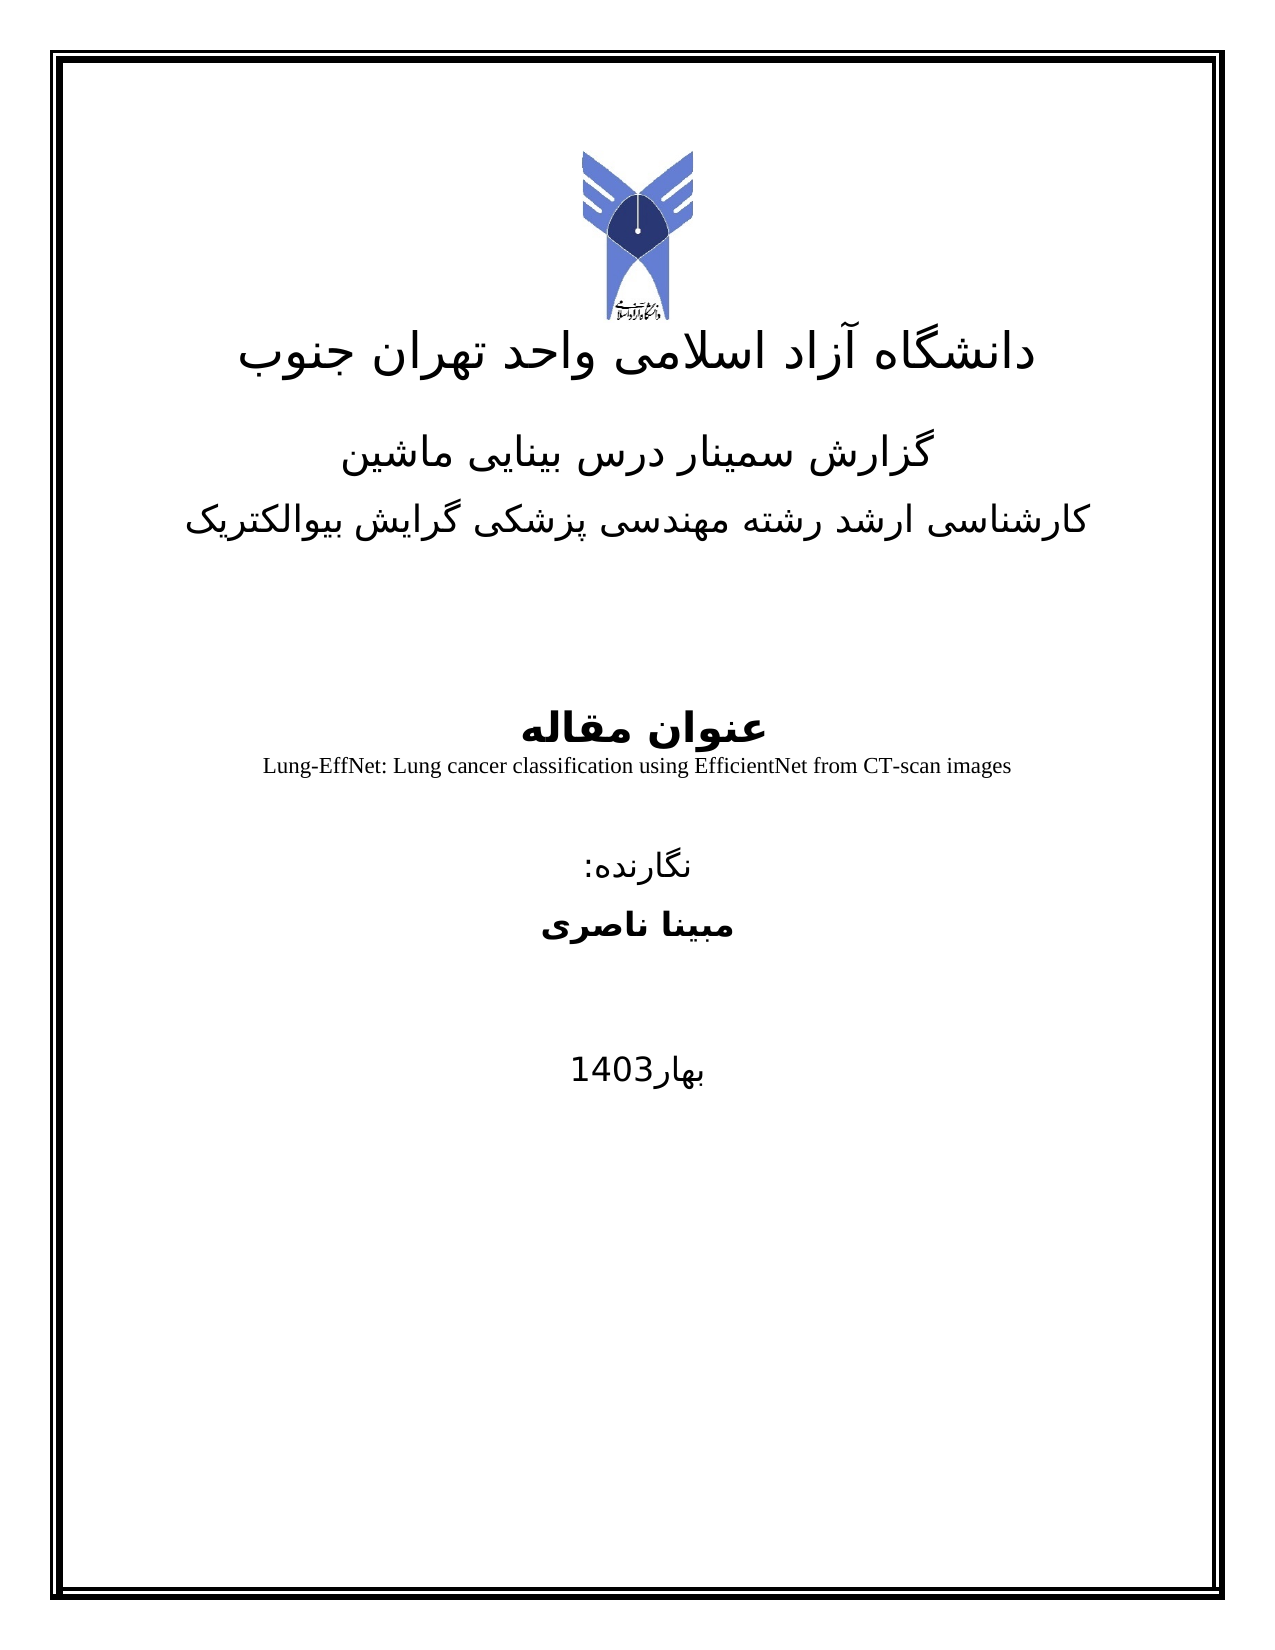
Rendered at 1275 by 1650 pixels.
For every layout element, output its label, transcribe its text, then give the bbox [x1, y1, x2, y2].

text نگارنده: [150, 846, 1125, 885]
text گزارش سمینار درس بینایی ماشین [150, 428, 1125, 476]
text مبینا ناصری [150, 906, 1125, 945]
text عنوان مقاله [150, 703, 1125, 752]
text کارشناسی ارشد رشته مهندسی پزشکی گرایش بیوالکتریک [150, 497, 1125, 541]
text دانشگاه آزاد اسلامی واحد تهران جنوب [150, 322, 1125, 381]
picture [581, 150, 694, 323]
text بهار1403 [150, 1050, 1125, 1089]
text Lung-EffNet: Lung cancer classification using EfficientNet from CT-scan images [150, 752, 1125, 778]
